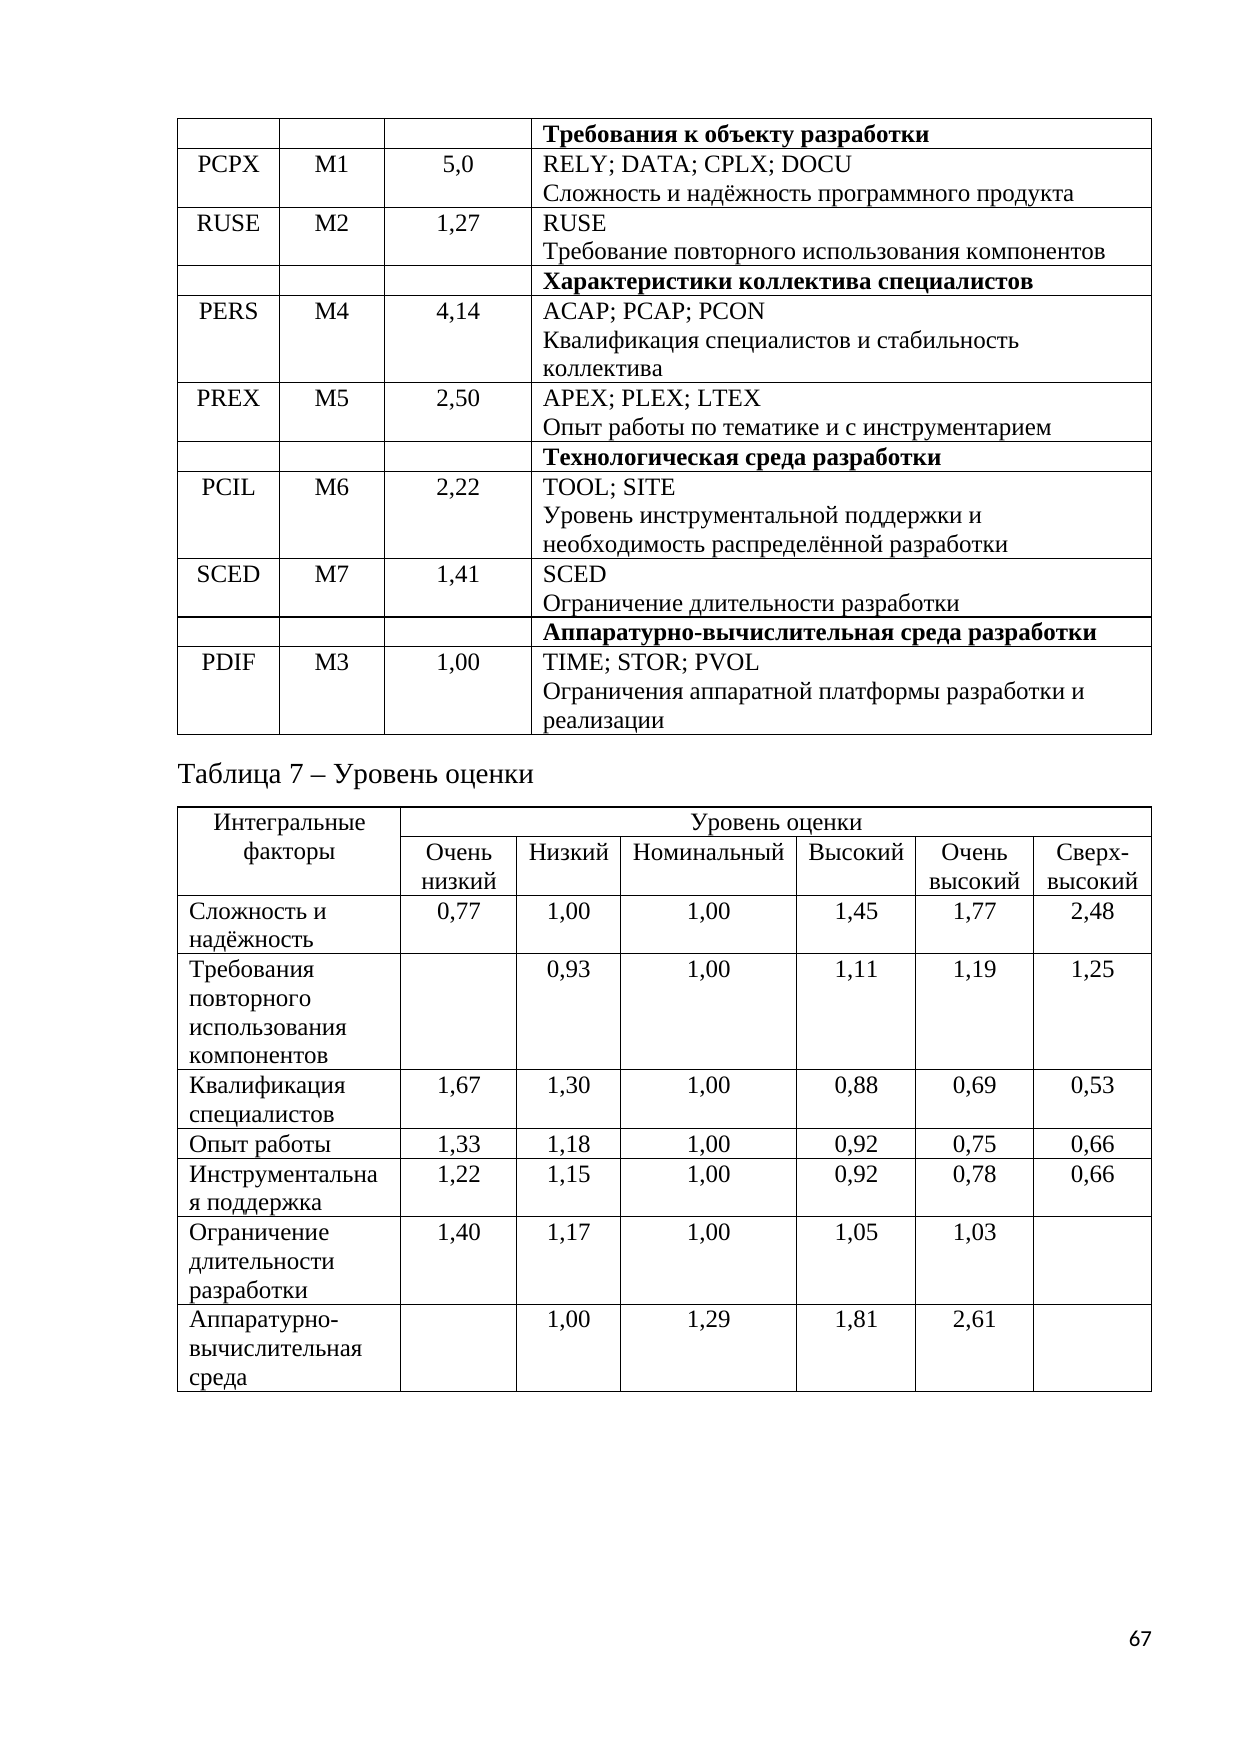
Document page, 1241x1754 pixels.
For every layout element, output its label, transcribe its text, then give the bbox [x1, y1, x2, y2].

table_cell [280, 442, 384, 471]
table_cell 2,22 [385, 472, 531, 558]
table_cell 1,67 [401, 1070, 516, 1128]
table_cell [1034, 1217, 1151, 1303]
table_cell 0,92 [797, 1159, 915, 1216]
table_cell Аппаратурно-вычислительная среда [178, 1305, 400, 1391]
table_cell 1,00 [621, 1159, 796, 1216]
table_cell APEX; PLEX; LTEX Опыт работы по тематике и с инструментарием [532, 383, 1151, 441]
table_cell 1,11 [797, 954, 915, 1069]
table_cell Характеристики коллектива специалистов [532, 266, 1151, 295]
table_cell M2 [280, 208, 384, 265]
table_cell TOOL; SITE Уровень инструментальной поддержки и необходимость распределённой разработки [532, 472, 1151, 558]
table_cell 1,22 [401, 1159, 516, 1216]
table_cell M5 [280, 383, 384, 441]
table_cell 1,19 [916, 954, 1033, 1069]
table_cell 1,00 [621, 1217, 796, 1303]
table_cell [401, 1305, 516, 1391]
table_cell Аппаратурно-вычислительная среда разработки [532, 618, 1151, 646]
table_cell 5,0 [385, 149, 531, 207]
table_cell 4,14 [385, 296, 531, 382]
table_cell 1,41 [385, 559, 531, 616]
table_cell Требования повторного использования компонентов [178, 954, 400, 1069]
table_cell 0,69 [916, 1070, 1033, 1128]
table_cell M3 [280, 647, 384, 733]
table_cell 1,30 [517, 1070, 620, 1128]
table_cell 1,40 [401, 1217, 516, 1303]
table_header Интегральные факторы [178, 808, 400, 895]
table_cell 1,00 [517, 1305, 620, 1391]
table_cell RUSE [178, 208, 279, 265]
table_cell 1,77 [916, 896, 1033, 953]
table_cell PDIF [178, 647, 279, 733]
table_cell 1,00 [621, 896, 796, 953]
table_cell Номинальный [621, 837, 796, 895]
table_cell RUSE Требование повторного использования компонентов [532, 208, 1151, 265]
table_cell [178, 119, 279, 148]
table_cell 0,77 [401, 896, 516, 953]
table_cell PCIL [178, 472, 279, 558]
table_cell 1,27 [385, 208, 531, 265]
table_cell 1,33 [401, 1129, 516, 1158]
table_cell 2,48 [1034, 896, 1151, 953]
table_cell 1,45 [797, 896, 915, 953]
table_cell Квалификация специалистов [178, 1070, 400, 1128]
table_cell Требования к объекту разработки [532, 119, 1151, 148]
table_cell PCPX [178, 149, 279, 207]
table_cell M6 [280, 472, 384, 558]
table_cell [280, 266, 384, 295]
table_cell PERS [178, 296, 279, 382]
table_cell SCED Ограничение длительности разработки [532, 559, 1151, 616]
table_cell RELY; DATA; CPLX; DOCU Сложность и надёжность программного продукта [532, 149, 1151, 207]
table_cell Очень высокий [916, 837, 1033, 895]
table_cell 2,61 [916, 1305, 1033, 1391]
table_cell Инструментальная поддержка [178, 1159, 400, 1216]
table_cell [385, 618, 531, 646]
table_cell 1,25 [1034, 954, 1151, 1069]
table_cell M4 [280, 296, 384, 382]
table_cell 1,00 [385, 647, 531, 733]
table_cell 1,00 [621, 1129, 796, 1158]
table_cell [385, 266, 531, 295]
table_cell 1,17 [517, 1217, 620, 1303]
table_cell [401, 954, 516, 1069]
table_cell [1034, 1305, 1151, 1391]
table_cell 0,53 [1034, 1070, 1151, 1128]
table_cell 0,92 [797, 1129, 915, 1158]
table_cell 0,66 [1034, 1159, 1151, 1216]
table_cell Опыт работы [178, 1129, 400, 1158]
table_cell PREX [178, 383, 279, 441]
table_cell Очень низкий [401, 837, 516, 895]
table_cell 0,75 [916, 1129, 1033, 1158]
table_cell [385, 442, 531, 471]
table_cell Сверх-высокий [1034, 837, 1151, 895]
table_cell 1,18 [517, 1129, 620, 1158]
table_cell 1,29 [621, 1305, 796, 1391]
table_cell [280, 119, 384, 148]
table_cell Сложность и надёжность [178, 896, 400, 953]
table_cell ACAP; PCAP; PCON Квалификация специалистов и стабильность коллектива [532, 296, 1151, 382]
table_cell 1,00 [621, 1070, 796, 1128]
table_cell 1,00 [517, 896, 620, 953]
table_cell Низкий [517, 837, 620, 895]
table_cell M7 [280, 559, 384, 616]
table_cell SCED [178, 559, 279, 616]
table_cell 0,93 [517, 954, 620, 1069]
table_cell [178, 266, 279, 295]
table_cell 1,15 [517, 1159, 620, 1216]
table_cell M1 [280, 149, 384, 207]
table_header Уровень оценки [401, 808, 1151, 836]
table_cell Технологическая среда разработки [532, 442, 1151, 471]
table_cell [280, 618, 384, 646]
table_cell 0,88 [797, 1070, 915, 1128]
table_cell 1,05 [797, 1217, 915, 1303]
table_cell [178, 442, 279, 471]
table_cell Ограничение длительности разработки [178, 1217, 400, 1303]
table_cell 0,78 [916, 1159, 1033, 1216]
table_cell TIME; STOR; PVOL Ограничения аппаратной платформы разработки и реализации [532, 647, 1151, 733]
table_cell [178, 618, 279, 646]
table_cell 1,81 [797, 1305, 915, 1391]
table_cell 0,66 [1034, 1129, 1151, 1158]
table_cell 1,03 [916, 1217, 1033, 1303]
table_cell [385, 119, 531, 148]
table_cell Высокий [797, 837, 915, 895]
table_cell 2,50 [385, 383, 531, 441]
text Таблица 7 – Уровень оценки [177, 756, 1152, 790]
table_cell 1,00 [621, 954, 796, 1069]
